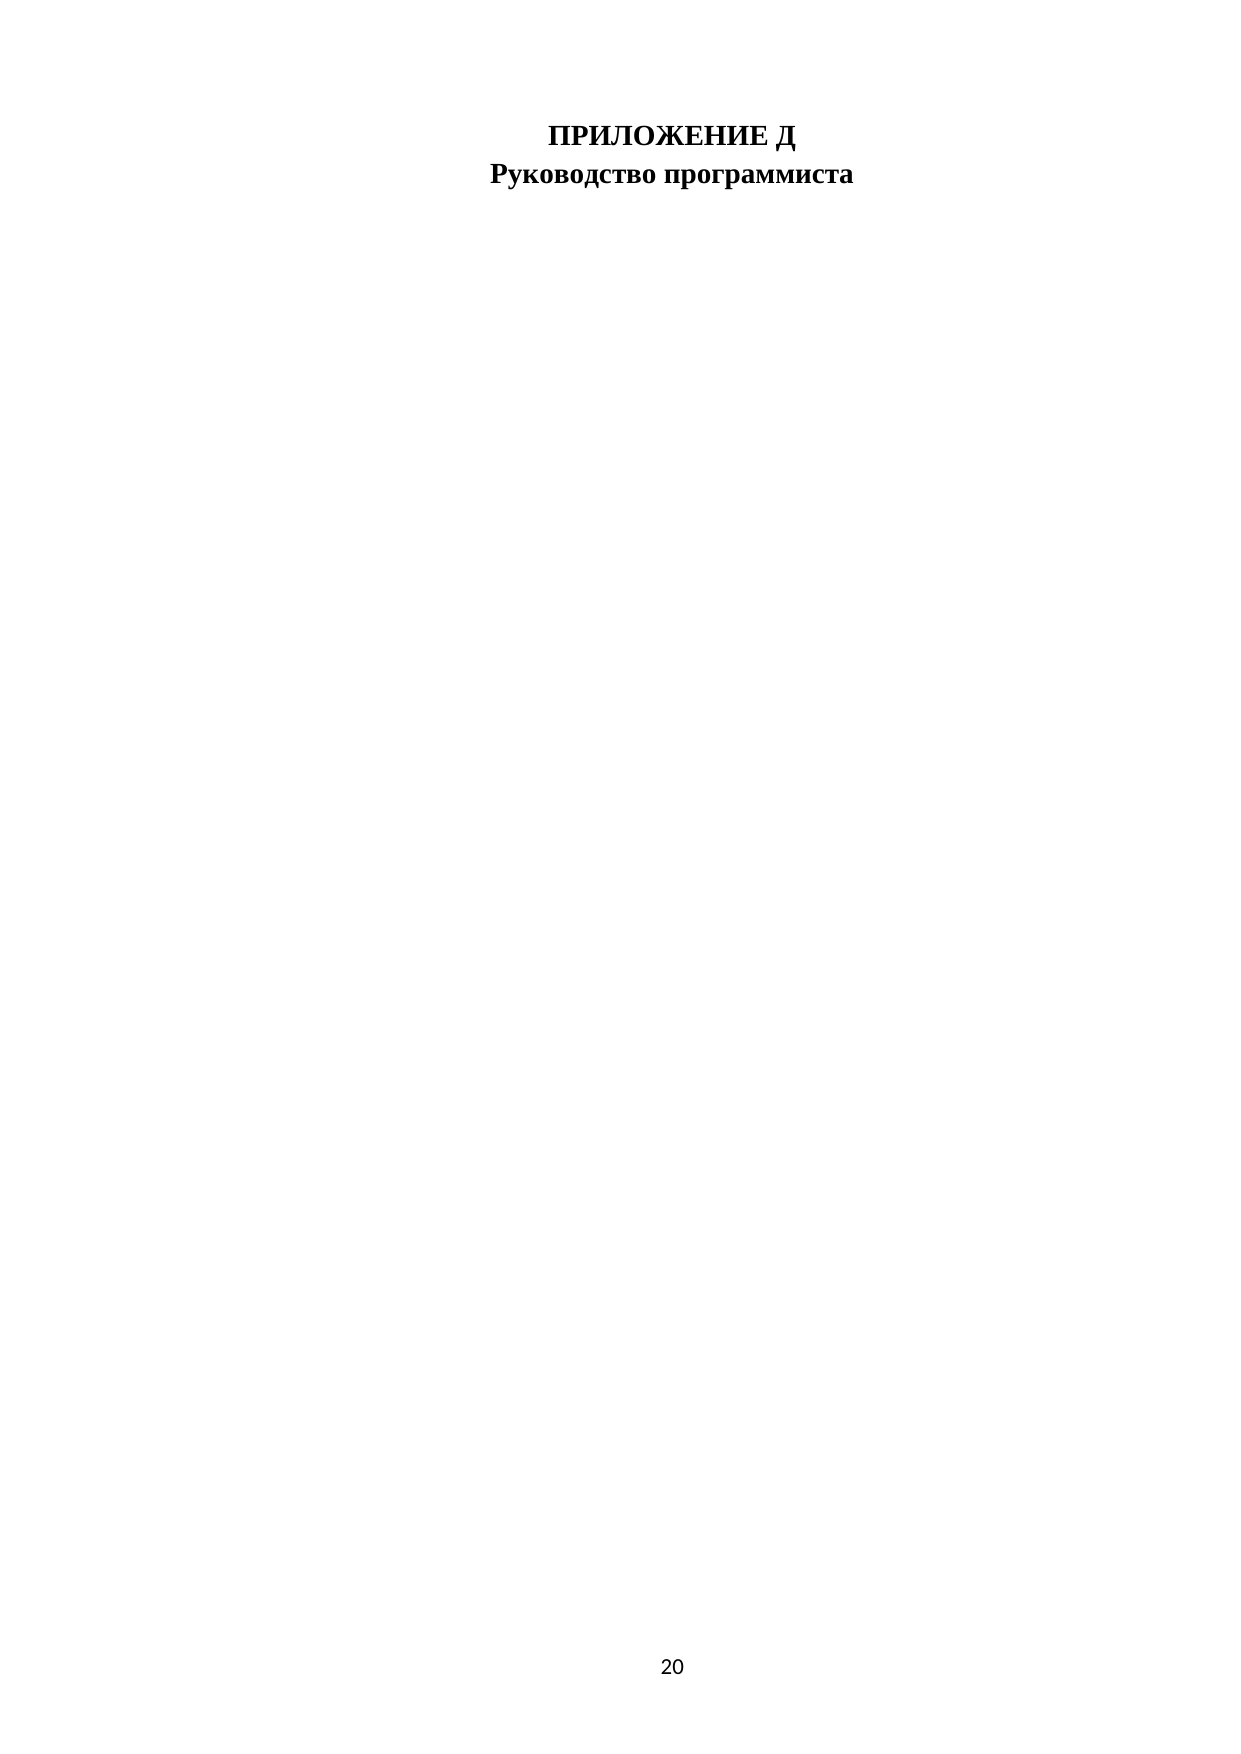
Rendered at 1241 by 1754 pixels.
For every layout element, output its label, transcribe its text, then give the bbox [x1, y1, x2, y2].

subtitle ПРИЛОЖЕНИЕ Д Руководство программиста [177, 118, 1167, 190]
